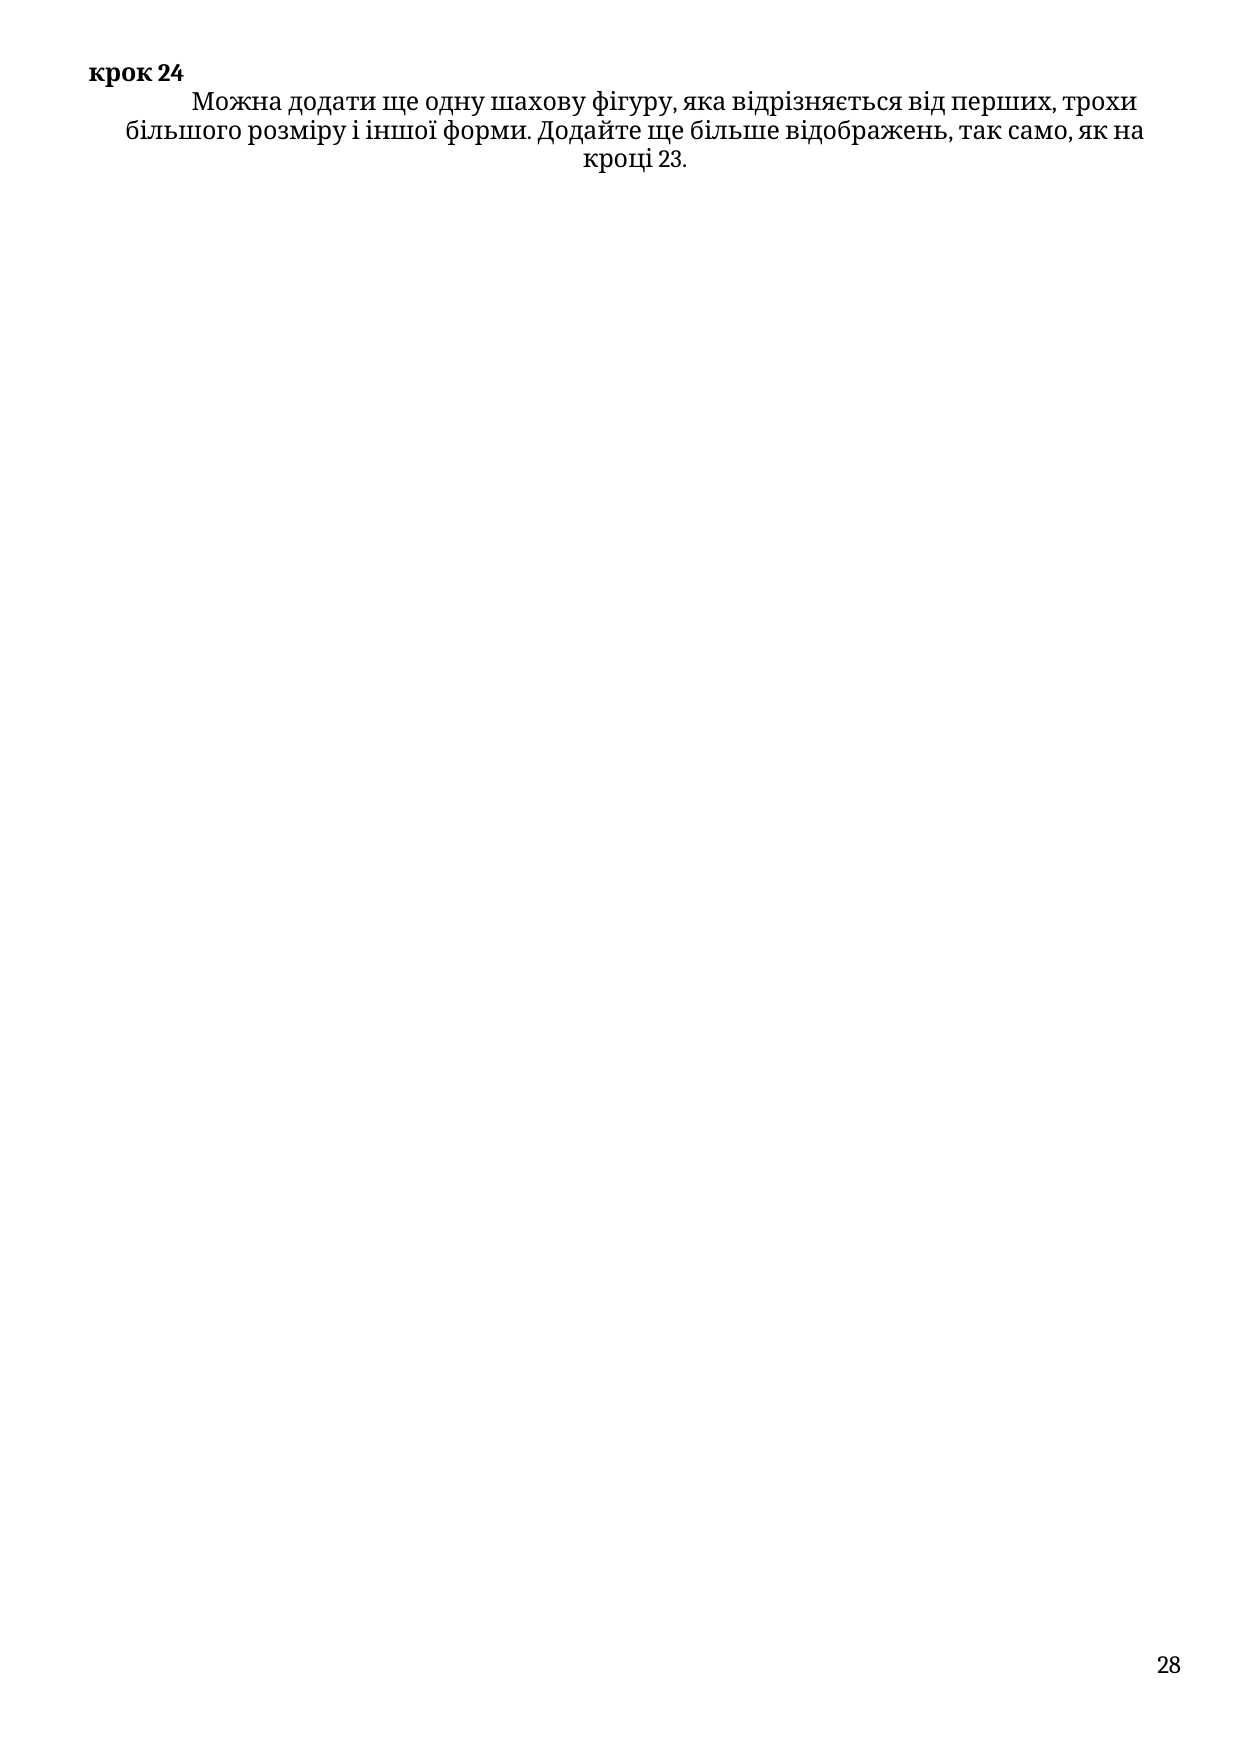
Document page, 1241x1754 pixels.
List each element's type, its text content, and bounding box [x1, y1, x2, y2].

text Можна додати ще одну шахову фігуру, яка відрізняється від перших, трохи більшого розміру і іншої форми. Додайте ще більше відображень, так само, як на кроці 23. [89, 88, 1181, 174]
text крок 24 [89, 59, 1181, 88]
